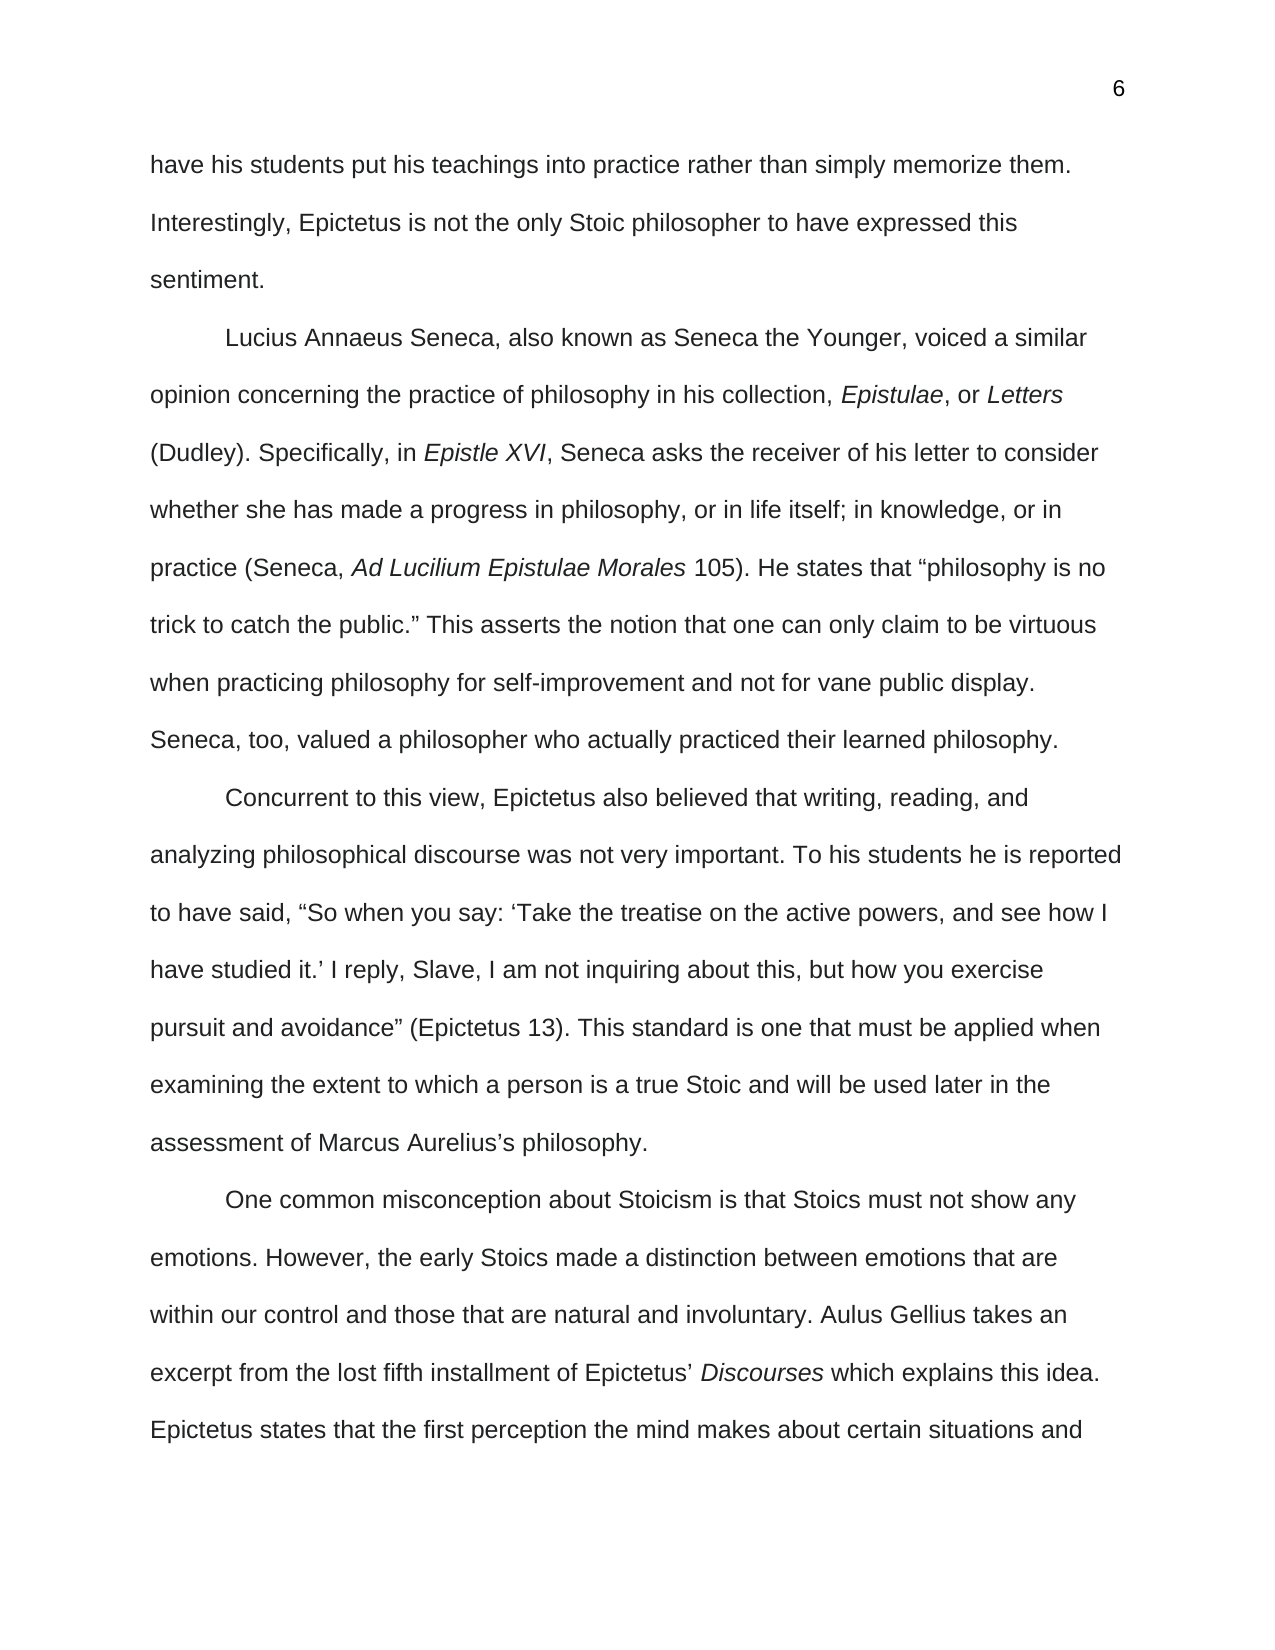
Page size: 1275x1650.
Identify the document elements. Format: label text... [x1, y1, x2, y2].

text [150, 1185, 1125, 1444]
text Concurrent to this view, Epictetus also believed that writing, reading, and analyzing philosophical discourse was not very important. To his students he is reported to have said, “So when you say: ‘Take the treatise on the active powers, and see how I have studied it.’ I reply, Slave, I am not inquiring about this, but how you exercise pursuit and avoidance” (Epictetus 13). This standard is one that must be applied when examining the extent to which a person is a true Stoic and will be used later in the assessment of Marcus Aurelius’s philosophy. [150, 782, 1125, 1156]
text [150, 150, 1125, 294]
text Lucius Annaeus Seneca, also known as Seneca the Younger, voiced a similar opinion concerning the practice of philosophy in his collection, Epistulae, or Letters (Dudley). Specifically, in Epistle XVI, Seneca asks the receiver of his letter to consider whether she has made a progress in philosophy, or in life itself; in knowledge, or in practice (Seneca, Ad Lucilium Epistulae Morales 105). He states that “philosophy is no trick to catch the public.” This asserts the notion that one can only claim to be virtuous when practicing philosophy for self-improvement and not for vane public display. Seneca, too, valued a philosopher who actually practiced their learned philosophy. [150, 322, 1125, 754]
